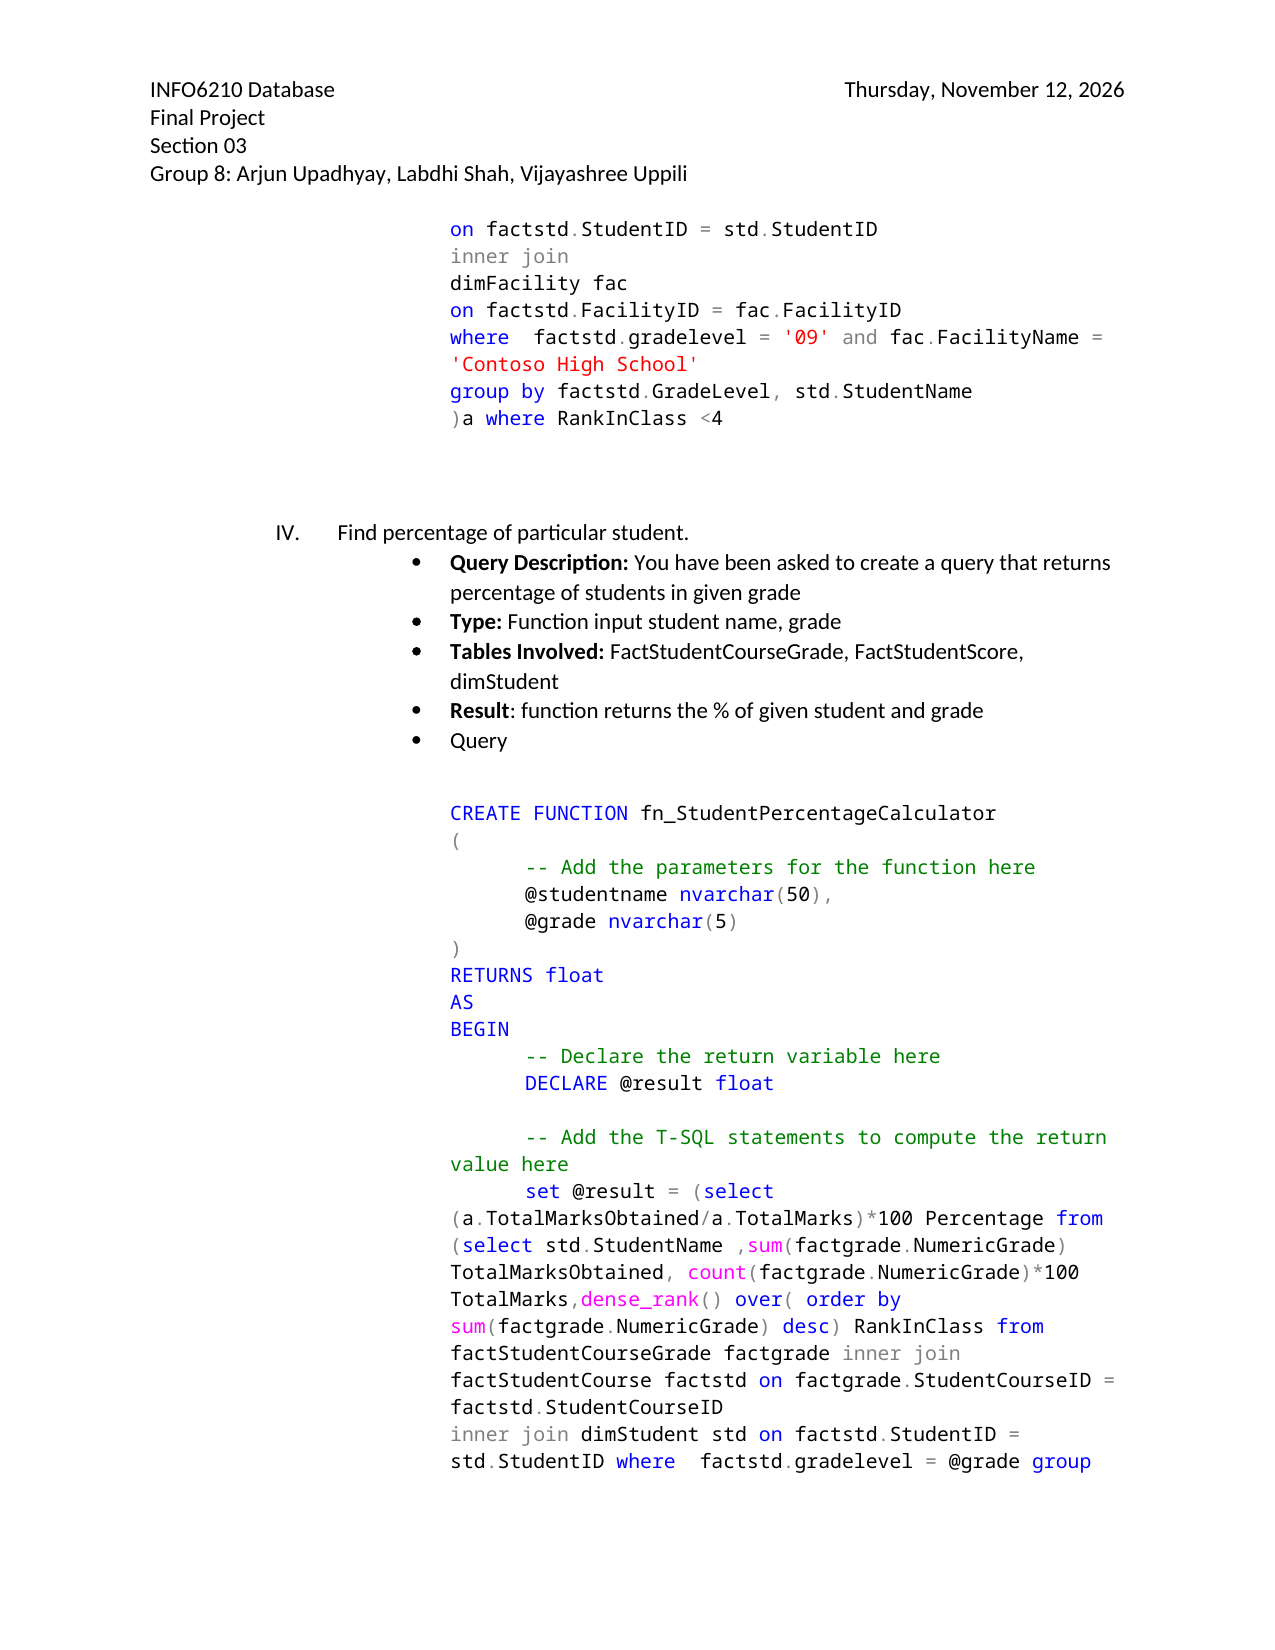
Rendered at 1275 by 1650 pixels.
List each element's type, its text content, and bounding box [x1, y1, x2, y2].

text CREATE FUNCTION fn_StudentPercentageCalculator [450, 799, 1125, 826]
list Result: function returns the % of given student and grade [412, 696, 1125, 724]
text DECLARE @result float [450, 1069, 1125, 1096]
text AS [450, 988, 1125, 1015]
text group by factstd.GradeLevel, std.StudentName [450, 377, 1125, 404]
list Type: Function input student name, grade [412, 607, 1125, 635]
text ) [450, 934, 1125, 961]
text set @result = (select (a.TotalMarksObtained/a.TotalMarks)*100 Percentage from [450, 1177, 1125, 1231]
text ( [450, 826, 1125, 853]
list Query Description: You have been asked to create a query that returns percentage of students in given grade [412, 548, 1125, 606]
text on factstd.FacilityID = fac.FacilityID [450, 296, 1125, 323]
text on factstd.StudentID = std.StudentID [450, 215, 1125, 242]
list Find percentage of particular student. [300, 518, 1125, 546]
text (select std.StudentName ,sum(factgrade.NumericGrade) TotalMarksObtained, count(factgrade.NumericGrade)*100 TotalMarks,dense_rank() over( order by sum(factgrade.NumericGrade) desc) RankInClass from factStudentCourseGrade factgrade inner join factStudentCourse factstd on factgrade.StudentCourseID = factstd.StudentCourseID [450, 1231, 1125, 1420]
list Tables Involved: FactStudentCourseGrade, FactStudentScore, dimStudent [412, 637, 1125, 695]
text inner join [450, 242, 1125, 269]
text where factstd.gradelevel = '09' and fac.FacilityName = 'Contoso High School' [450, 323, 1125, 377]
text )a where RankInClass <4 [450, 404, 1125, 431]
text -- Add the parameters for the function here [450, 853, 1125, 880]
text BEGIN [450, 1015, 1125, 1042]
list Query [412, 726, 1125, 754]
text RETURNS float [450, 961, 1125, 988]
text @grade nvarchar(5) [450, 907, 1125, 934]
text @studentname nvarchar(50), [450, 880, 1125, 907]
text -- Declare the return variable here [450, 1042, 1125, 1069]
text dimFacility fac [450, 269, 1125, 296]
text -- Add the T-SQL statements to compute the return value here [450, 1123, 1125, 1177]
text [450, 1420, 1125, 1474]
